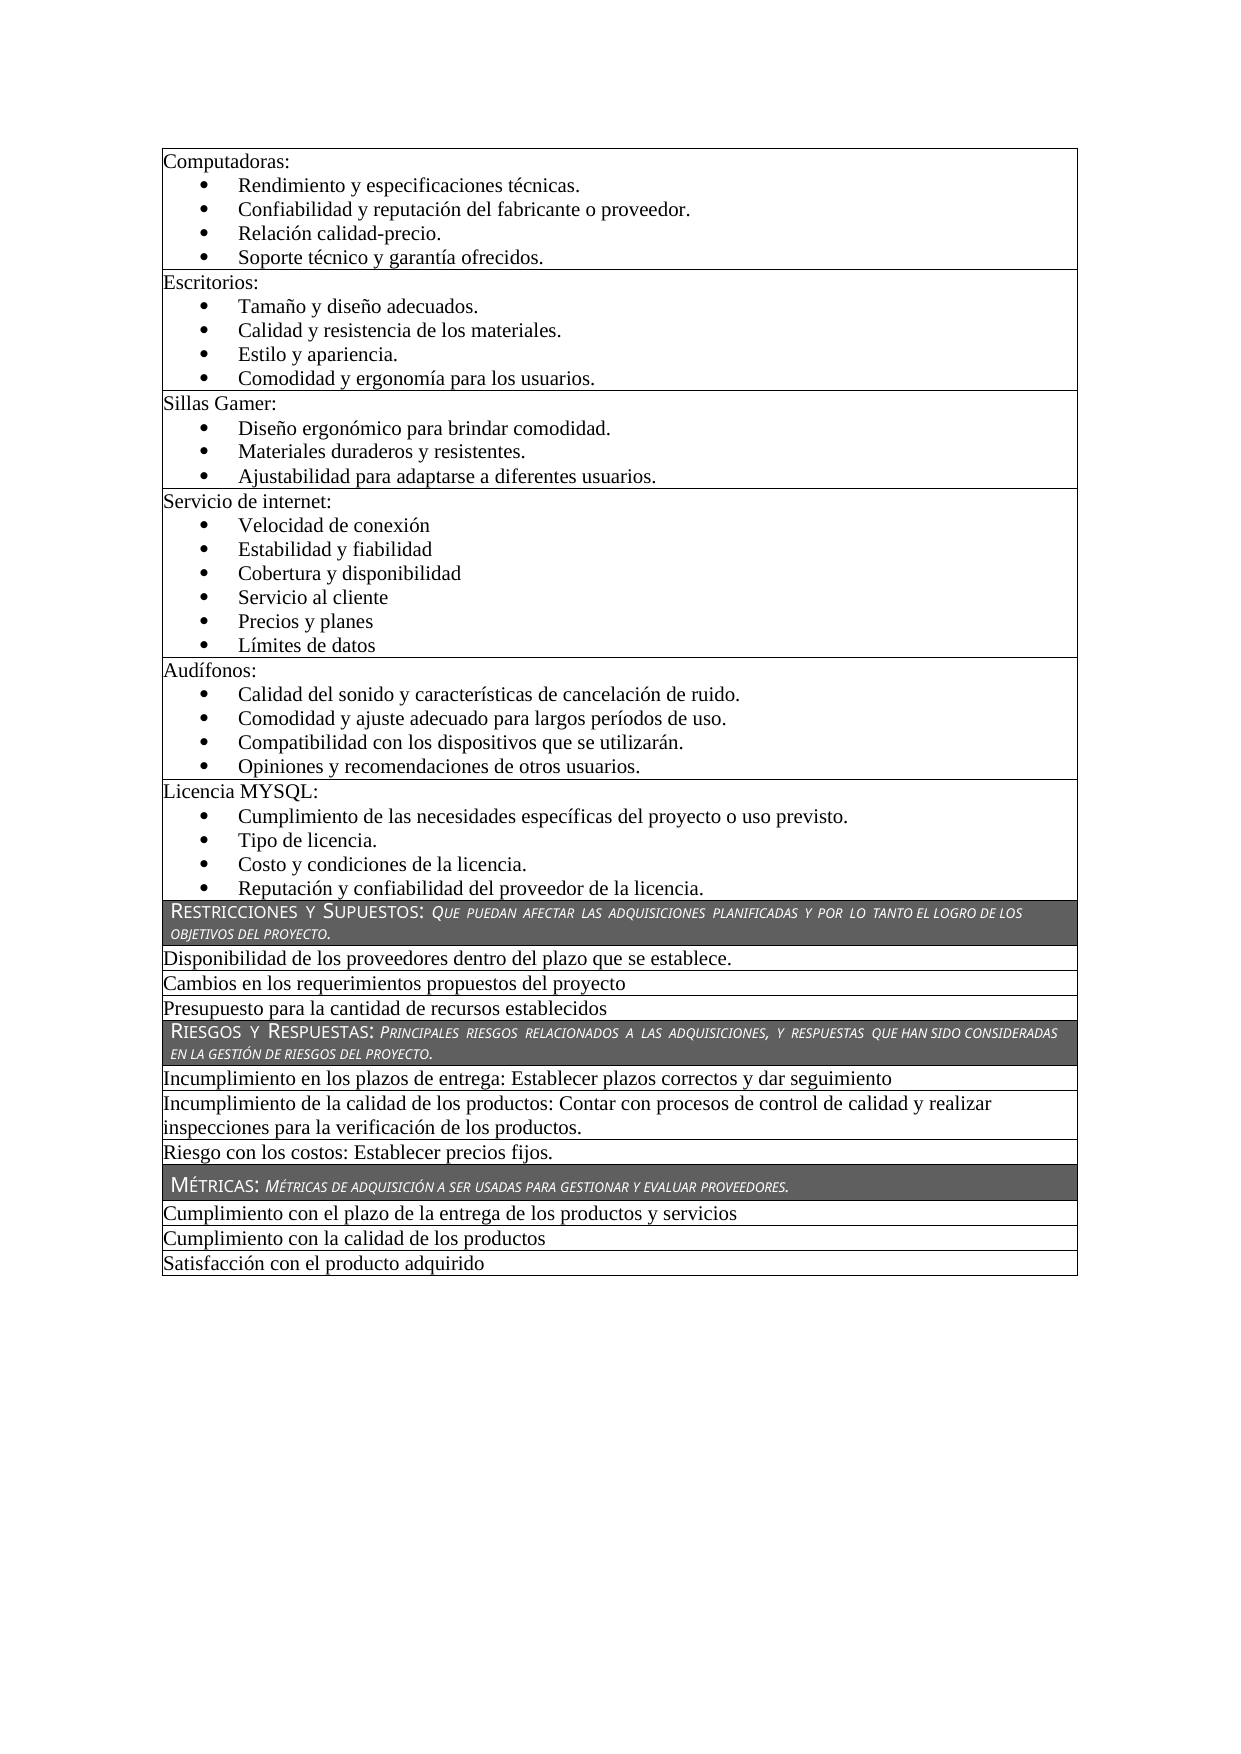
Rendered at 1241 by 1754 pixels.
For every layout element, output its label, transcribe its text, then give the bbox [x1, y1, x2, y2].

table_cell MÉTRICAS: MÉTRICAS DE ADQUISICIÓN A SER USADAS PARA GESTIONAR Y EVALUAR PROVEEDORES. [163, 1165, 1077, 1200]
table_cell Servicio de internet: Velocidad de conexión Estabilidad y fiabilidad Cobertura y disponibilidad Servicio al cliente Precios y planes Límites de datos [163, 489, 1077, 657]
table_cell Audífonos: Calidad del sonido y características de cancelación de ruido. Comodidad y ajuste adecuado para largos períodos de uso. Compatibilidad con los dispositivos que se utilizarán. Opiniones y recomendaciones de otros usuarios. [163, 658, 1077, 778]
table_cell Cumplimiento con la calidad de los productos [163, 1226, 1077, 1250]
table_cell Sillas Gamer: Diseño ergonómico para brindar comodidad. Materiales duraderos y resistentes. Ajustabilidad para adaptarse a diferentes usuarios. [163, 391, 1077, 488]
table_cell Incumplimiento de la calidad de los productos: Contar con procesos de control de calidad y realizar inspecciones para la verificación de los productos. [163, 1091, 1077, 1139]
table_cell Computadoras: Rendimiento y especificaciones técnicas. Confiabilidad y reputación del fabricante o proveedor. Relación calidad-precio. Soporte técnico y garantía ofrecidos. [163, 149, 1077, 269]
table_cell Riesgo con los costos: Establecer precios fijos. [163, 1140, 1077, 1164]
table_cell RESTRICCIONES Y SUPUESTOS: QUE PUEDAN AFECTAR LAS ADQUISICIONES PLANIFICADAS Y POR LO TANTO EL LOGRO DE LOS OBJETIVOS DEL PROYECTO. [163, 901, 1077, 945]
table_cell Satisfacción con el producto adquirido [163, 1251, 1077, 1275]
table_cell Licencia MYSQL: Cumplimiento de las necesidades específicas del proyecto o uso previsto. Tipo de licencia. Costo y condiciones de la licencia. Reputación y confiabilidad del proveedor de la licencia. [163, 780, 1077, 900]
table_cell Cambios en los requerimientos propuestos del proyecto [163, 971, 1077, 995]
table_cell Presupuesto para la cantidad de recursos establecidos [163, 996, 1077, 1020]
table_cell Disponibilidad de los proveedores dentro del plazo que se establece. [163, 946, 1077, 970]
table_cell Incumplimiento en los plazos de entrega: Establecer plazos correctos y dar seguimiento [163, 1066, 1077, 1090]
table_cell RIESGOS Y RESPUESTAS: PRINCIPALES RIESGOS RELACIONADOS A LAS ADQUISICIONES, Y RESPUESTAS QUE HAN SIDO CONSIDERADAS EN LA GESTIÓN DE RIESGOS DEL PROYECTO. [163, 1021, 1077, 1065]
table_cell Cumplimiento con el plazo de la entrega de los productos y servicios [163, 1201, 1077, 1225]
table_cell Escritorios: Tamaño y diseño adecuados. Calidad y resistencia de los materiales. Estilo y apariencia. Comodidad y ergonomía para los usuarios. [163, 270, 1077, 390]
